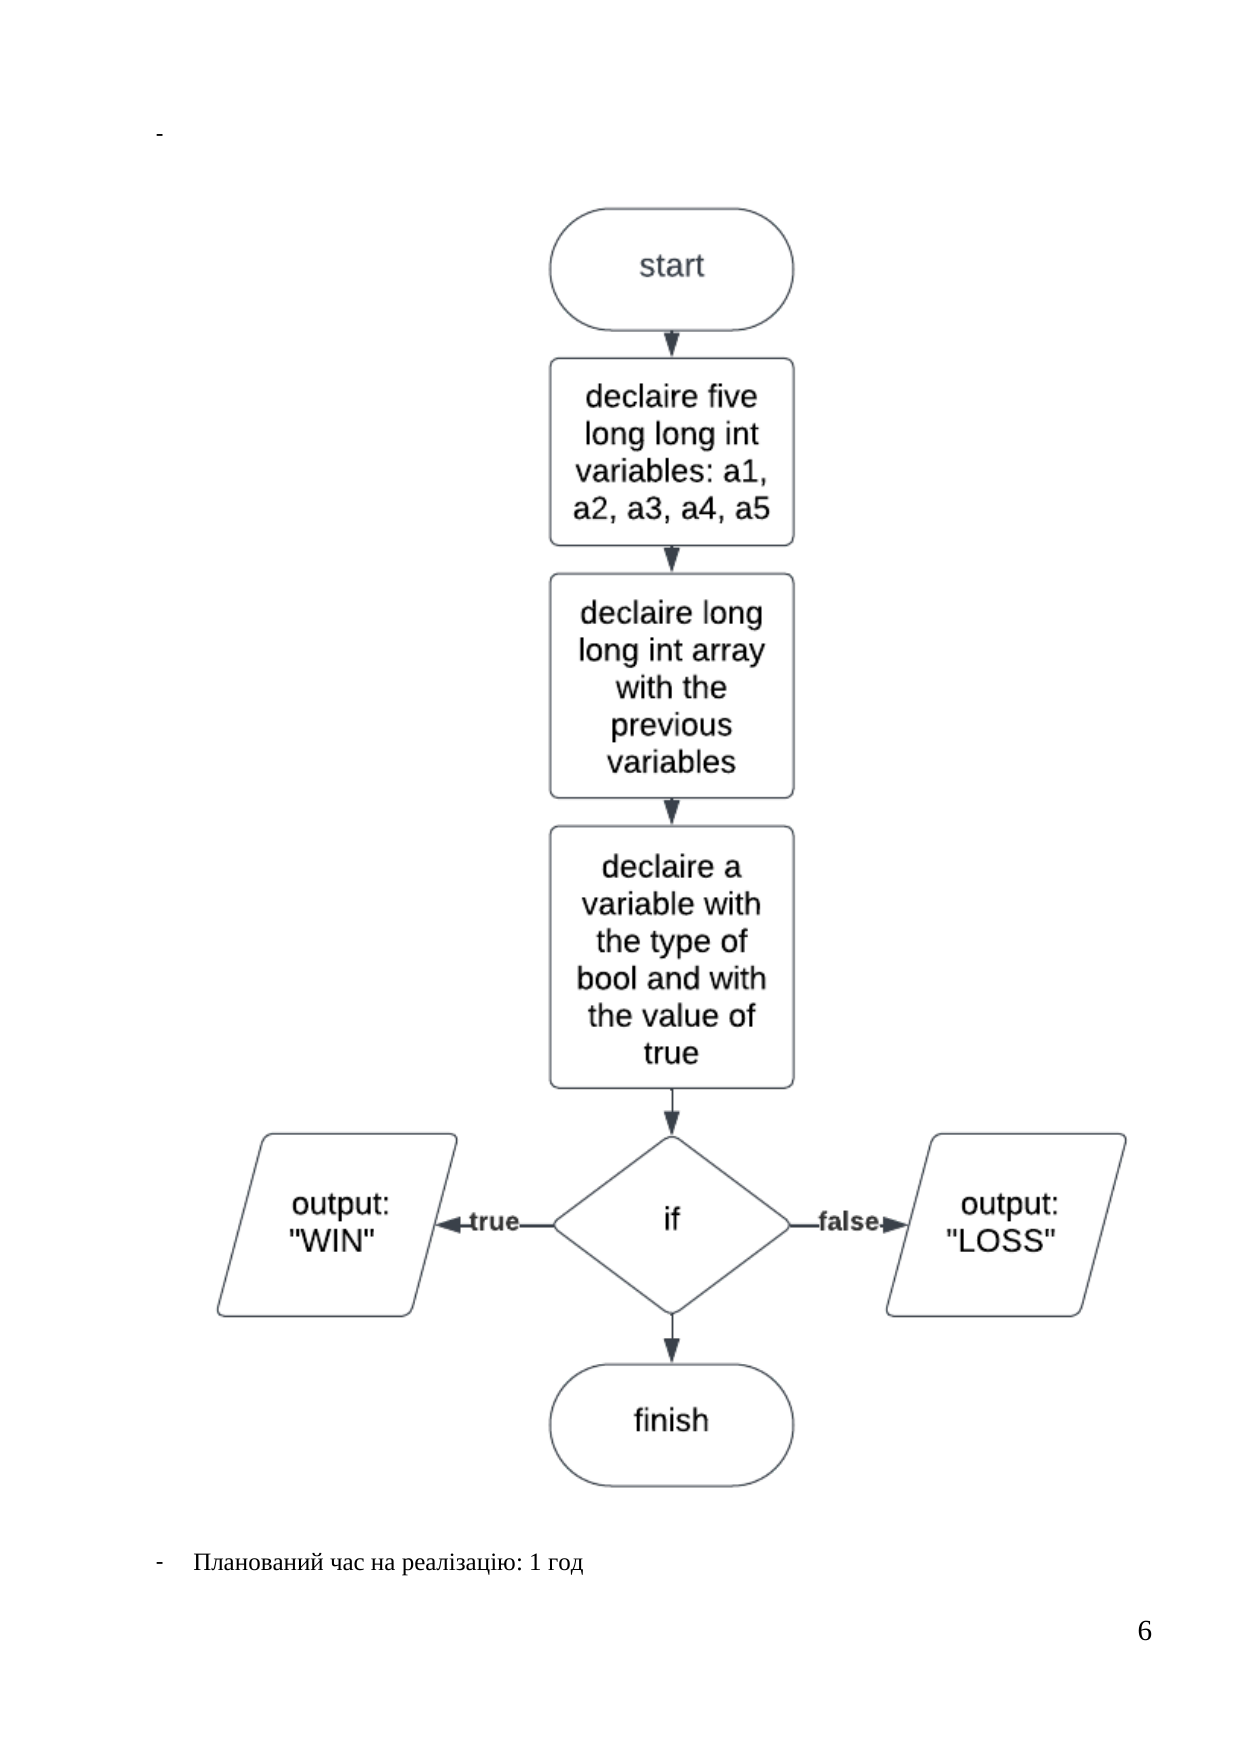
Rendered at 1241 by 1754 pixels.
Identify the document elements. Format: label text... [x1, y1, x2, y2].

picture [155, 148, 1189, 1547]
list Планований час на реалізацію: 1 год [156, 1547, 1152, 1577]
